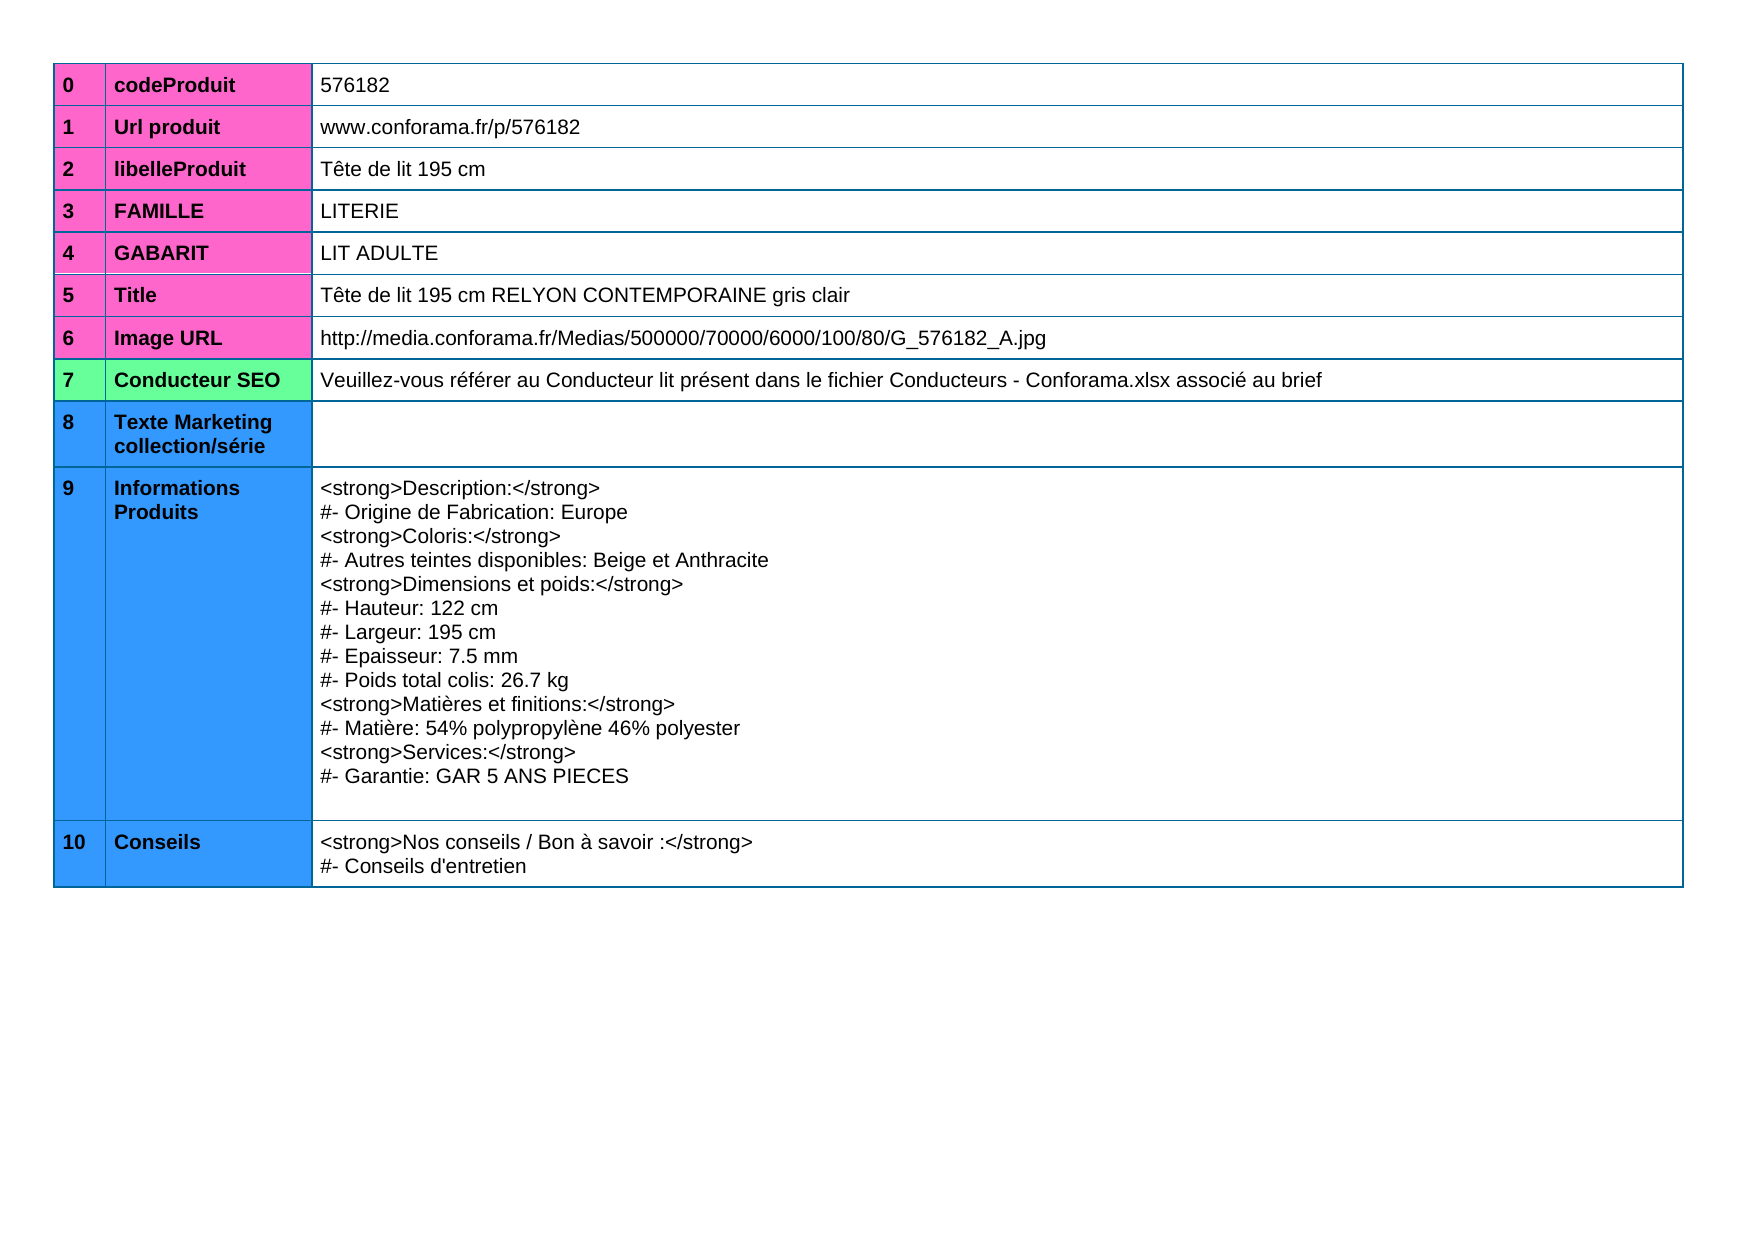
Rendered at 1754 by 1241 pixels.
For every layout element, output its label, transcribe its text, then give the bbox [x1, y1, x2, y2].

table_cell 10 [55, 821, 105, 886]
table_header codeProduit [106, 64, 311, 105]
table_cell Conseils [106, 821, 311, 886]
table_cell 4 [55, 233, 105, 273]
table_cell Tête de lit 195 cm RELYON CONTEMPORAINE gris clair [313, 275, 1682, 316]
table_cell Conducteur SEO [106, 360, 311, 400]
table_cell GABARIT [106, 233, 311, 273]
table_cell <strong>Nos conseils / Bon à savoir :</strong> #- Conseils d'entretien [313, 821, 1682, 886]
table_cell Url produit [106, 106, 311, 147]
table_cell www.conforama.fr/p/576182 [313, 106, 1682, 147]
table_header 0 [55, 64, 105, 105]
table_cell 5 [55, 275, 105, 316]
table_cell 3 [55, 191, 105, 231]
table_cell Tête de lit 195 cm [313, 148, 1682, 189]
table_cell 1 [55, 106, 105, 147]
table_cell Title [106, 275, 311, 316]
table_cell FAMILLE [106, 191, 311, 231]
table_cell LITERIE [313, 191, 1682, 231]
table_cell LIT ADULTE [313, 233, 1682, 273]
table_cell Informations Produits [106, 468, 311, 820]
table_cell 6 [55, 317, 105, 358]
table_header 576182 [313, 64, 1682, 105]
table_cell http://media.conforama.fr/Medias/500000/70000/6000/100/80/G_576182_A.jpg [313, 317, 1682, 358]
table_cell Texte Marketing collection/série [106, 402, 311, 466]
table_cell Veuillez-vous référer au Conducteur lit présent dans le fichier Conducteurs - Conforama.xlsx associé au brief [313, 360, 1682, 400]
table_cell 2 [55, 148, 105, 189]
table_cell 8 [55, 402, 105, 466]
table_cell [313, 402, 1682, 466]
table_cell <strong>Description:</strong> #- Origine de Fabrication: Europe <strong>Coloris:</strong> #- Autres teintes disponibles: Beige et Anthracite <strong>Dimensions et poids:</strong> #- Hauteur: 122 cm #- Largeur: 195 cm #- Epaisseur: 7.5 mm #- Poids total colis: 26.7 kg <strong>Matières et finitions:</strong> #- Matière: 54% polypropylène 46% polyester <strong>Services:</strong> #- Garantie: GAR 5 ANS PIECES [313, 468, 1682, 820]
table_cell 7 [55, 360, 105, 400]
table_cell libelleProduit [106, 148, 311, 189]
table_cell Image URL [106, 317, 311, 358]
table_cell 9 [55, 468, 105, 820]
